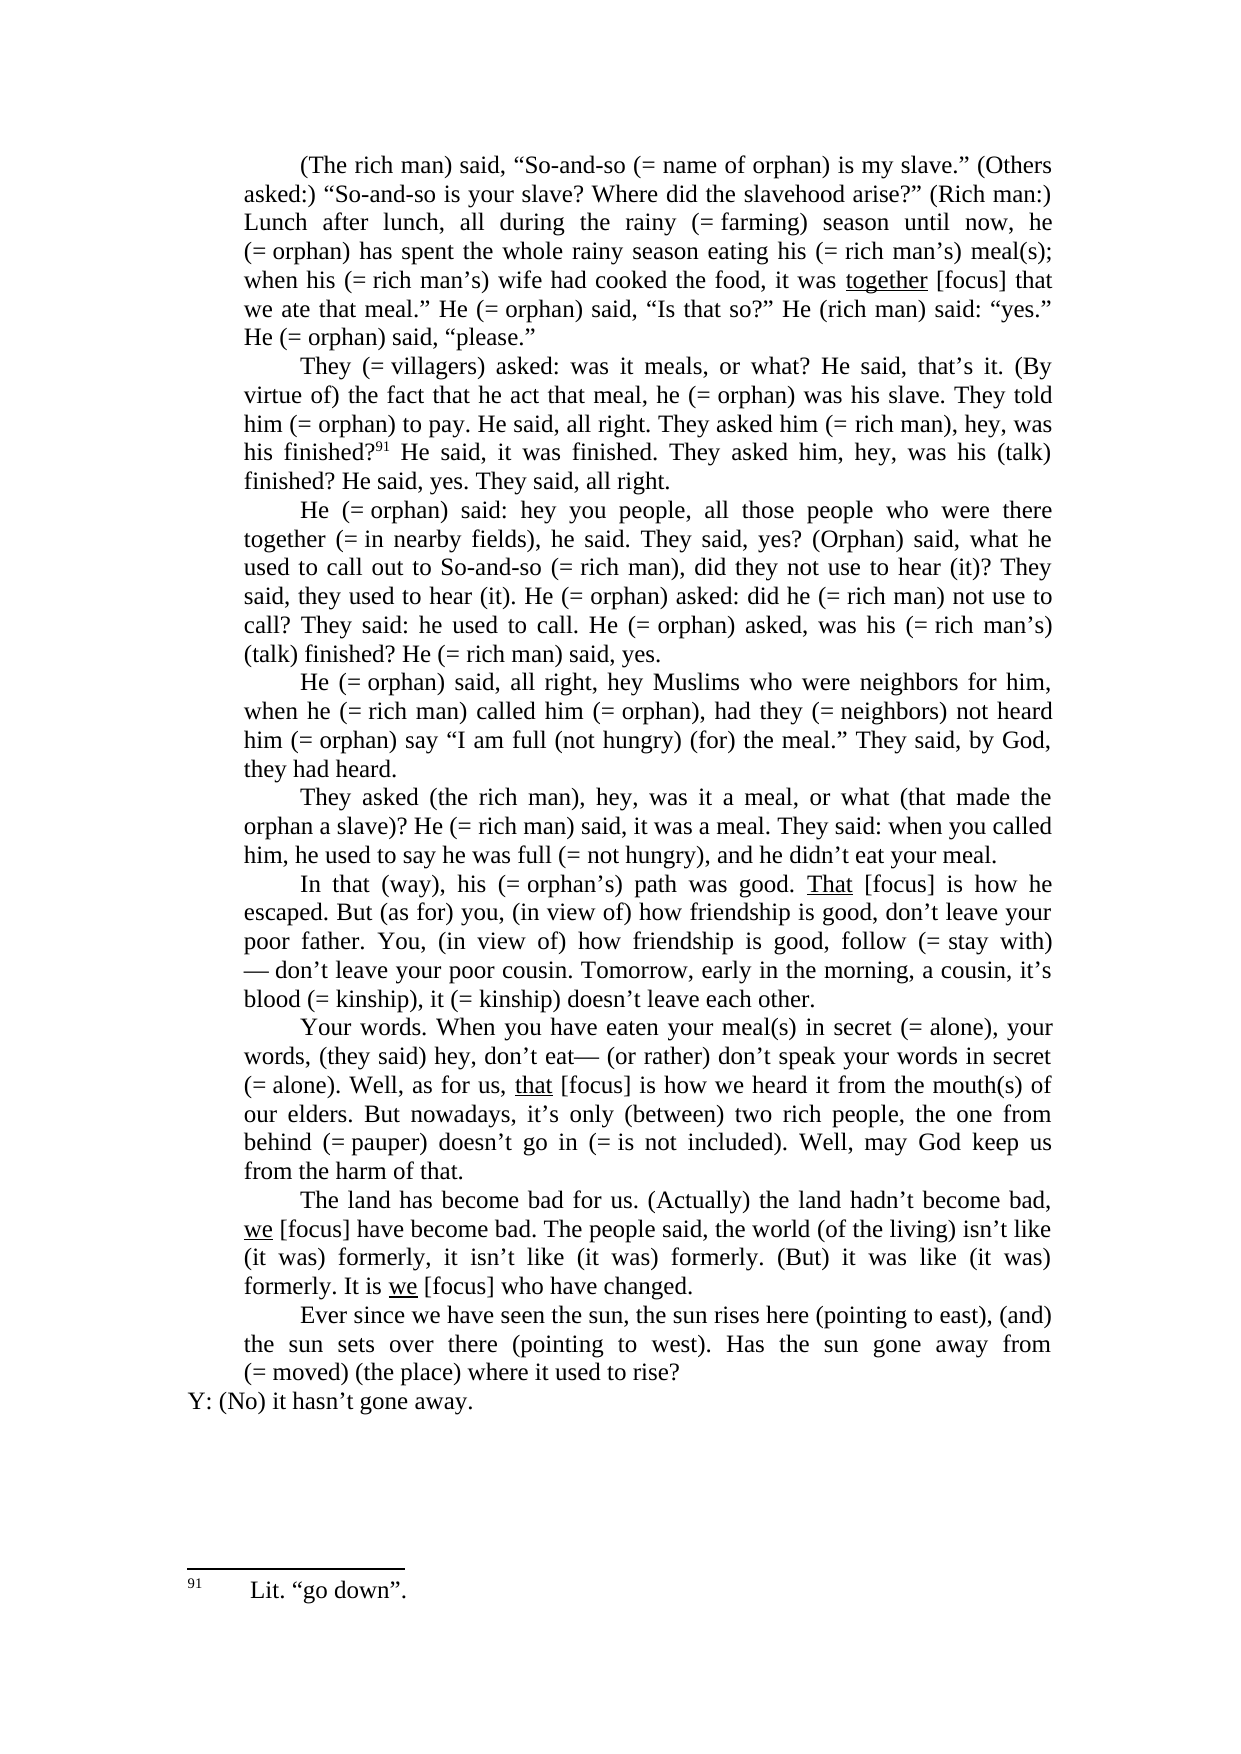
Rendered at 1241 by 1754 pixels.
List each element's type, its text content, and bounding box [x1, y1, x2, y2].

text They (= villagers) asked: was it meals, or what? He said, that’s it. (By virtue of) the fact that he act that meal, he (= orphan) was his slave. They told him (= orphan) to pay. He said, all right. They asked him (= rich man), hey, was his finished? He said, it was finished. They asked him, hey, was his (talk) finished? He said, yes. They said, all right. [187, 351, 1053, 495]
text He (= orphan) said, all right, hey Muslims who were neighbors for him, when he (= rich man) called him (= orphan), had they (= neighbors) not heard him (= orphan) say “I am full (not hungry) (for) the meal.” They said, by God, they had heard. [187, 667, 1053, 782]
text In that (way), his (= orphan’s) path was good. That [focus] is how he escaped. But (as for) you, (in view of) how friendship is good, don’t leave your poor father. You, (in view of) how friendship is good, follow (= stay with)— don’t leave your poor cousin. Tomorrow, early in the morning, a cousin, it’s blood (= kinship), it (= kinship) doesn’t leave each other. [187, 869, 1053, 1012]
text The land has become bad for us. (Actually) the land hadn’t become bad, we [focus] have become bad. The people said, the world (of the living) isn’t like (it was) formerly, it isn’t like (it was) formerly. (But) it was like (it was) formerly. It is we [focus] who have changed. [187, 1185, 1053, 1300]
text Y: (No) it hasn’t gone away. [187, 1386, 1053, 1415]
text Ever since we have seen the sun, the sun rises here (pointing to east), (and) the sun sets over there (pointing to west). Has the sun gone away from (= moved) (the place) where it used to rise? [187, 1300, 1053, 1386]
text They asked (the rich man), hey, was it a meal, or what (that made the orphan a slave)? He (= rich man) said, it was a meal. They said: when you called him, he used to say he was full (= not hungry), and he didn’t eat your meal. [187, 782, 1053, 869]
text He (= orphan) said: hey you people, all those people who were there together (= in nearby fields), he said. They said, yes? (Orphan) said, what he used to call out to So-and-so (= rich man), did they not use to hear (it)? They said, they used to hear (it). He (= orphan) asked: did he (= rich man) not use to call? They said: he used to call. He (= orphan) asked, was his (= rich man’s) (talk) finished? He (= rich man) said, yes. [187, 495, 1053, 667]
text (The rich man) said, “So-and-so (= name of orphan) is my slave.” (Others asked:) “So-and-so is your slave? Where did the slavehood arise?” (Rich man:) Lunch after lunch, all during the rainy (= farming) season until now, he (= orphan) has spent the whole rainy season eating his (= rich man’s) meal(s); when his (= rich man’s) wife had cooked the food, it was together [focus] that we ate that meal.” He (= orphan) said, “Is that so?” He (rich man) said: “yes.” He (= orphan) said, “please.” [187, 150, 1053, 351]
text Your words. When you have eaten your meal(s) in secret (= alone), your words, (they said) hey, don’t eat— (or rather) don’t speak your words in secret (= alone). Well, as for us, that [focus] is how we heard it from the mouth(s) of our elders. But nowadays, it’s only (between) two rich people, the one from behind (= pauper) doesn’t go in (= is not included). Well, may God keep us from the harm of that. [187, 1012, 1053, 1185]
